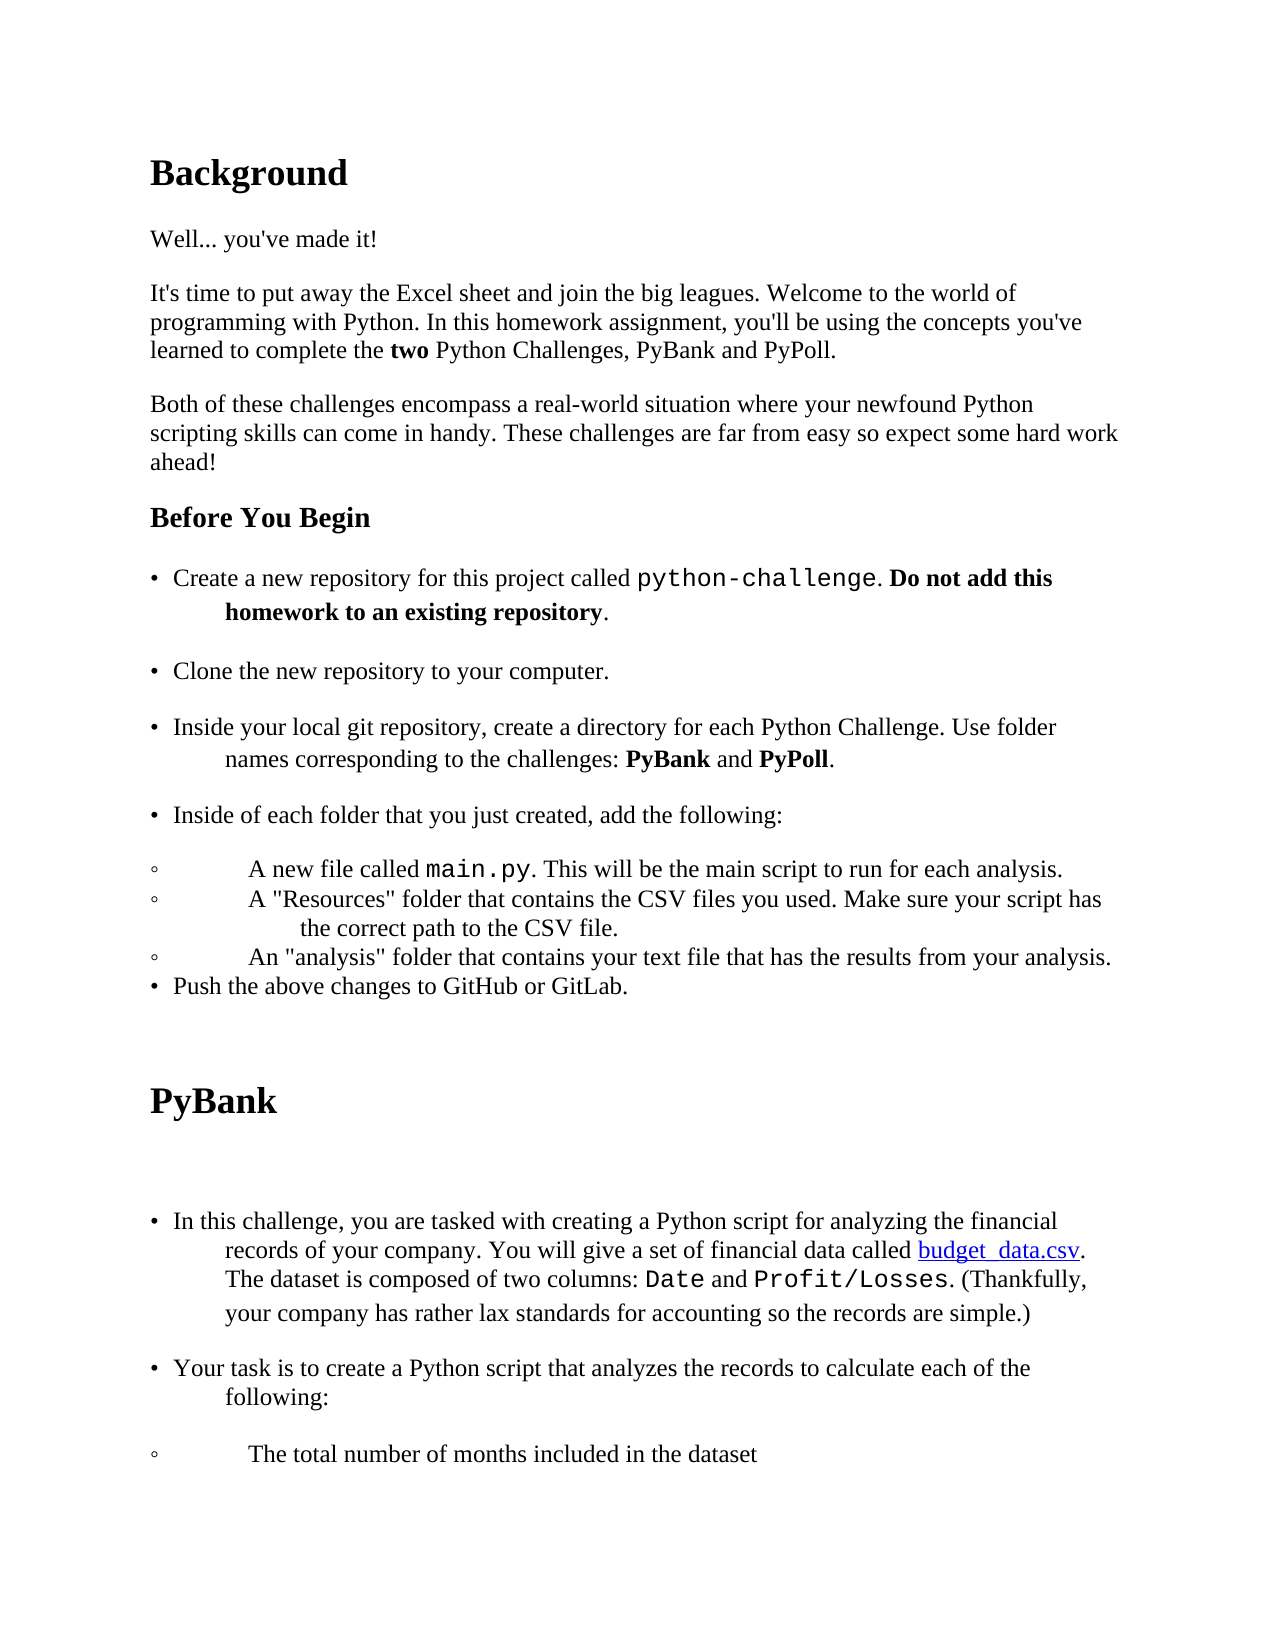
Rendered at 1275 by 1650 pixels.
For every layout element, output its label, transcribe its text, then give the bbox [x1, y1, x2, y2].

list A "Resources" folder that contains the CSV files you used. Make sure your script has the correct path to the CSV file. [150, 884, 1125, 942]
text Before You Begin [150, 500, 1125, 534]
list In this challenge, you are tasked with creating a Python script for analyzing the financial records of your company. You will give a set of financial data called budget_data.csv. The dataset is composed of two columns: Date and Profit/Losses. (Thankfully, your company has rather lax standards for accounting so the records are simple.) [150, 1206, 1125, 1328]
text PyBank [150, 1078, 1125, 1121]
list The total number of months included in the dataset [150, 1436, 1125, 1470]
text It's time to put away the Excel sheet and join the big leagues. Welcome to the world of programming with Python. In this homework assignment, you'll be using the concepts you've learned to complete the two Python Challenges, PyBank and PyPoll. [150, 278, 1125, 364]
text Both of these challenges encompass a real-world situation where your newfound Python scripting skills can come in handy. These challenges are far from easy so expect some hard work ahead! [150, 389, 1125, 475]
list Push the above changes to GitHub or GitLab. [150, 971, 1125, 999]
list Inside of each folder that you just created, add the following: [150, 800, 1125, 829]
list An "analysis" folder that contains your text file that has the results from your analysis. [150, 942, 1125, 971]
text Well... you've made it! [150, 224, 1125, 253]
list Create a new repository for this project called python-challenge. Do not add this homework to an existing repository. [150, 563, 1125, 628]
list A new file called main.py. This will be the main script to run for each analysis. [150, 854, 1125, 884]
text Background [150, 150, 1125, 193]
list Your task is to create a Python script that analyzes the records to calculate each of the following: [150, 1353, 1125, 1411]
list Clone the new repository to your computer. [150, 653, 1125, 687]
list Inside your local git repository, create a directory for each Python Challenge. Use folder names corresponding to the challenges: PyBank and PyPoll. [150, 712, 1125, 775]
